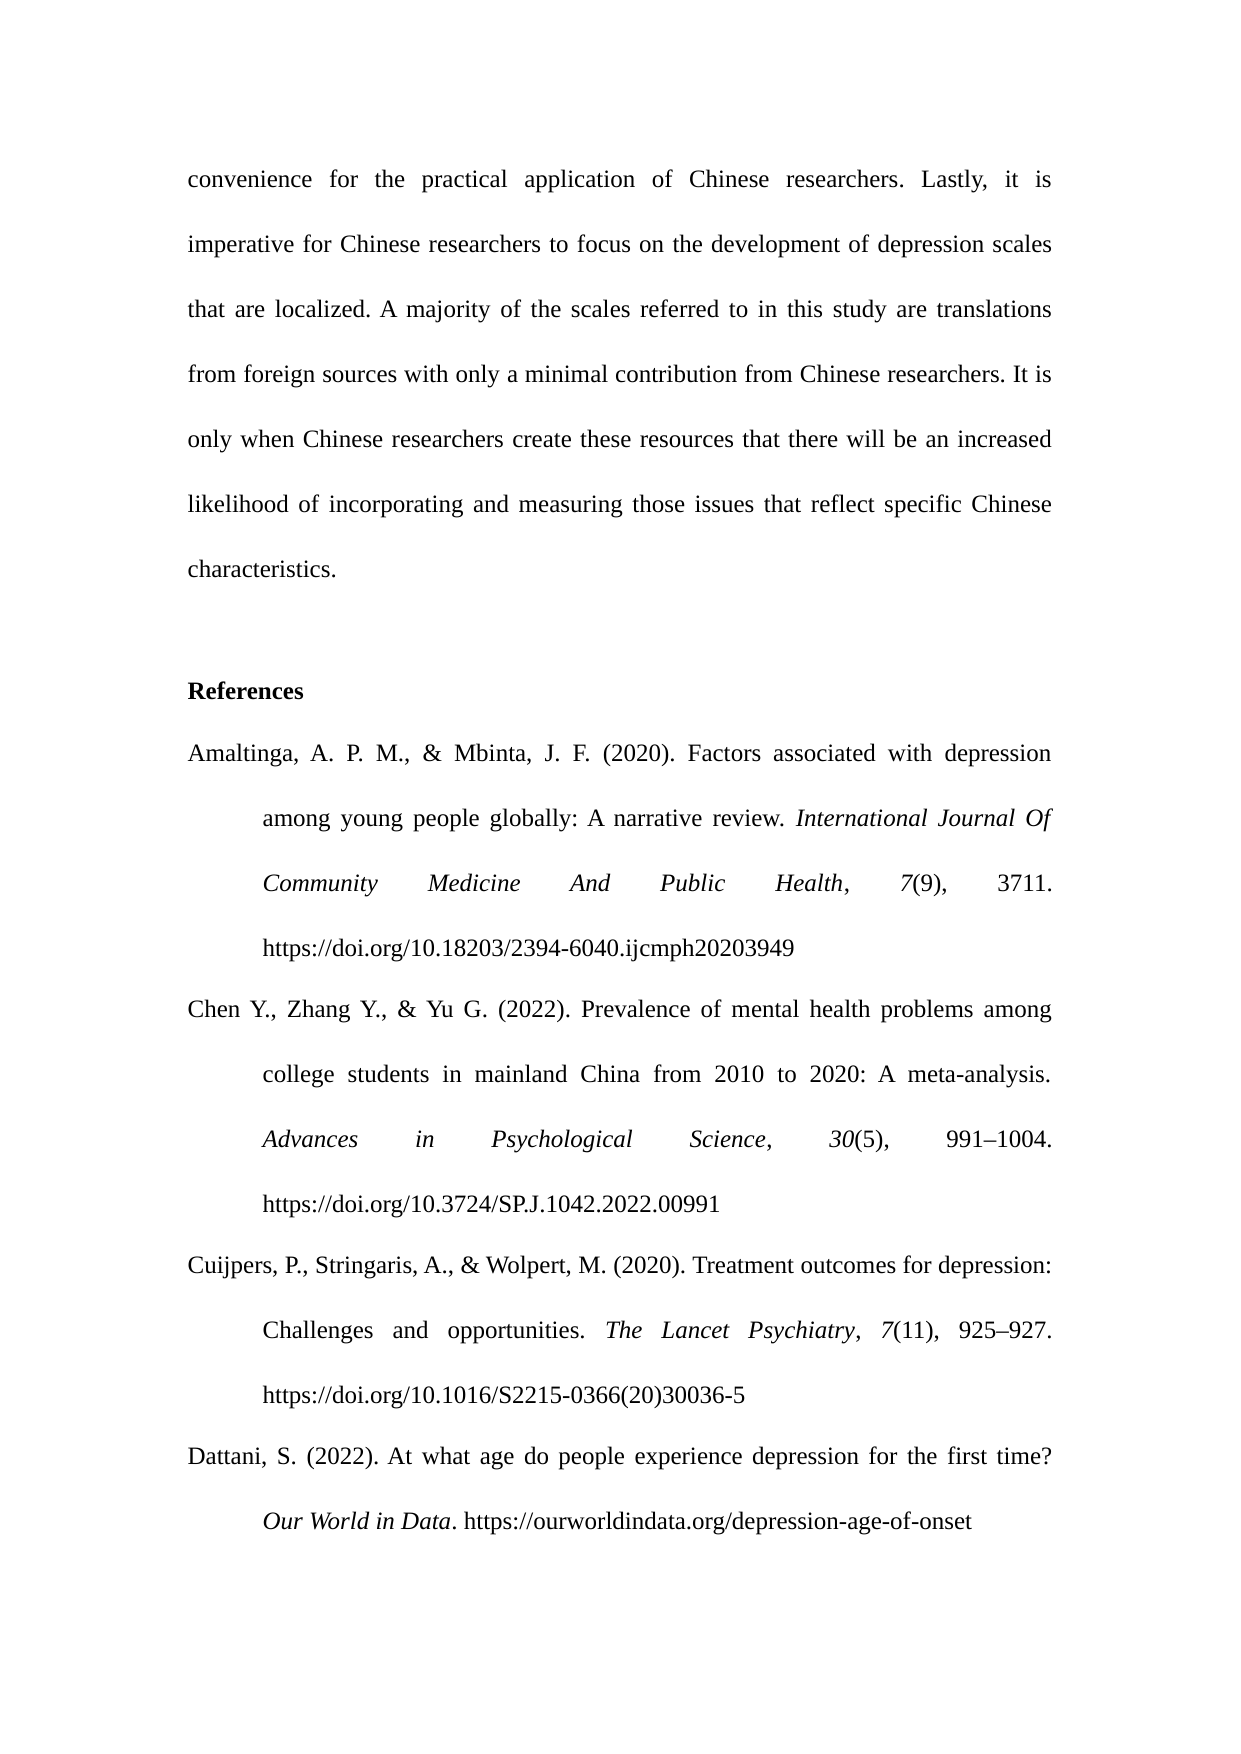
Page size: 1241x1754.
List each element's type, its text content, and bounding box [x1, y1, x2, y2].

text Amaltinga, A. P. M., & Mbinta, J. F. (2020). Factors associated with depression among young people globally: A narrative review. International Journal Of Community Medicine And Public Health, 7(9), 3711. https://doi.org/10.18203/2394-6040.ijcmph20203949 [187, 736, 1053, 963]
subtitle References [187, 674, 1053, 707]
text Chen Y., Zhang Y., & Yu G. (2022). Prevalence of mental health problems among college students in mainland China from 2010 to 2020: A meta-analysis. Advances in Psychological Science, 30(5), 991–1004. https://doi.org/10.3724/SP.J.1042.2022.00991 [187, 992, 1053, 1219]
text Dattani, S. (2022). At what age do people experience depression for the first time? Our World in Data. https://ourworldindata.org/depression-age-of-onset [187, 1439, 1053, 1537]
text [187, 162, 1053, 584]
text Cuijpers, P., Stringaris, A., & Wolpert, M. (2020). Treatment outcomes for depression: Challenges and opportunities. The Lancet Psychiatry, 7(11), 925–927. https://doi.org/10.1016/S2215-0366(20)30036-5 [187, 1248, 1053, 1411]
